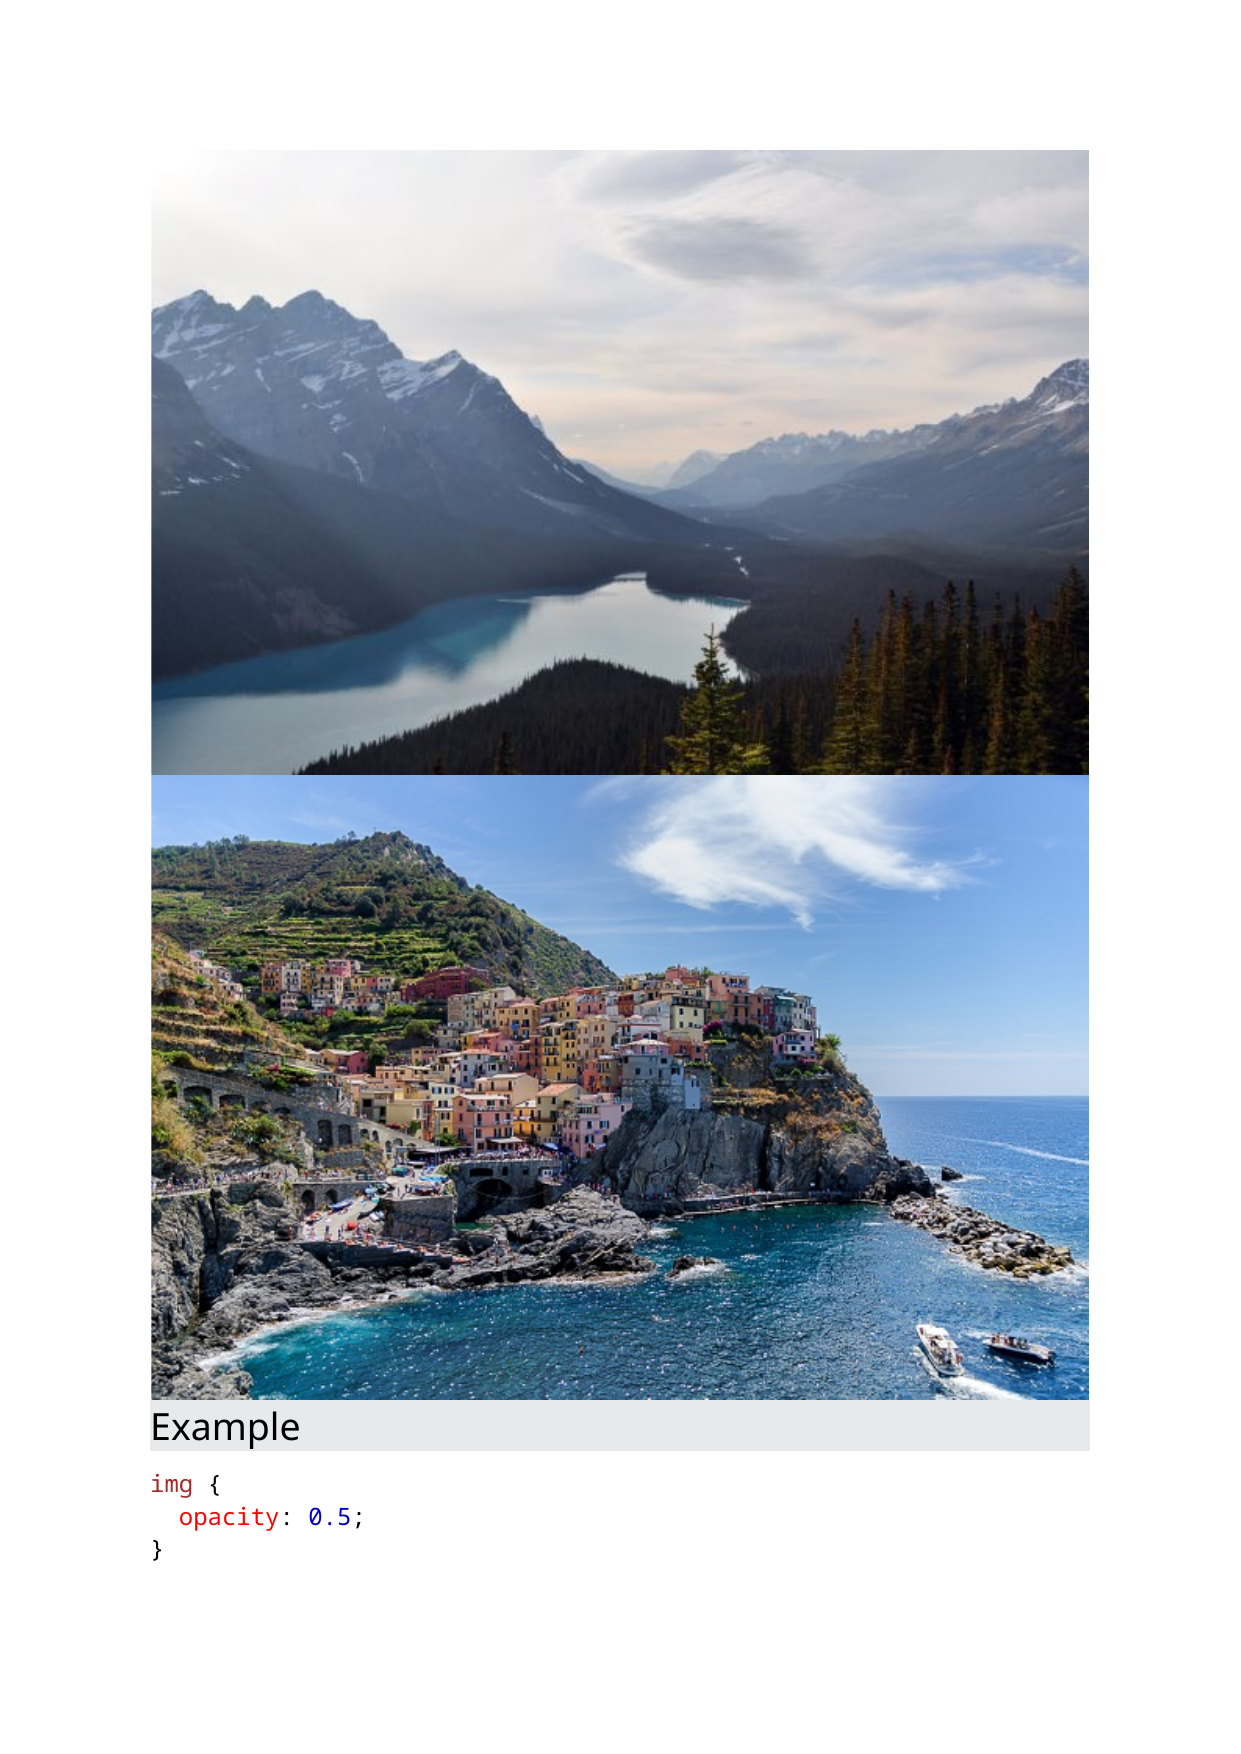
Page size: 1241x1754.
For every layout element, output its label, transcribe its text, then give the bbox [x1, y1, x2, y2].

picture [302, 1377, 316, 1388]
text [150, 1467, 1090, 1597]
text Example [150, 1400, 1090, 1451]
picture [151, 150, 1089, 1400]
